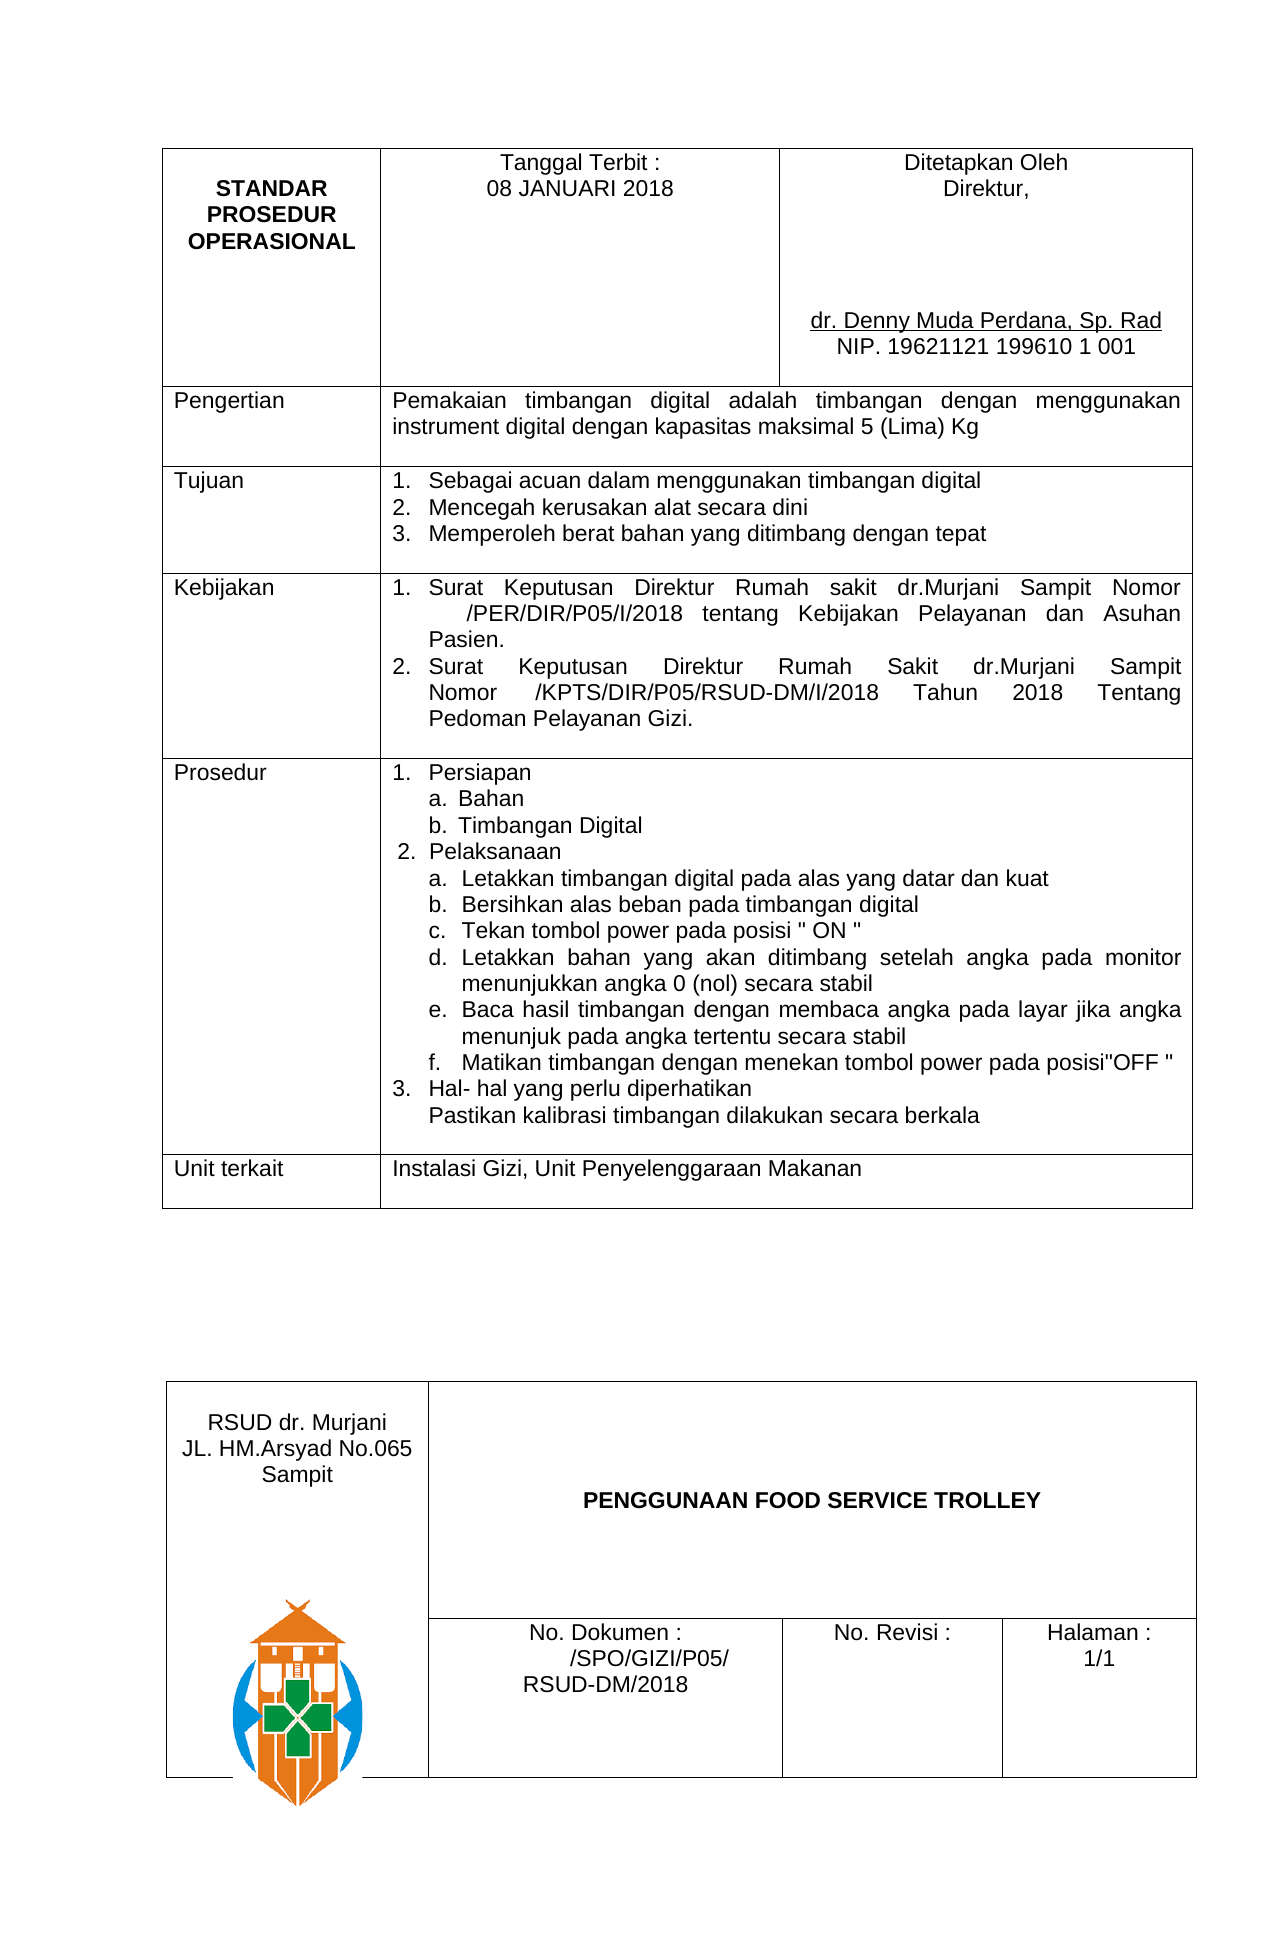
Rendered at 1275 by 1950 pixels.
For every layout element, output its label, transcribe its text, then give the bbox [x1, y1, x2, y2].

table_cell No. Dokumen : ……….../SPO/GIZI/P05/ RSUD-DM/2018 [429, 1619, 782, 1777]
table_cell Halaman : 1/1 [1003, 1619, 1196, 1777]
table_cell Pengertian [163, 387, 380, 466]
table_cell Sebagai acuan dalam menggunakan timbangan digital Mencegah kerusakan alat secara dini Memperoleh berat bahan yang ditimbang dengan tepat [381, 467, 1192, 572]
table_header PENGGUNAAN FOOD SERVICE TROLLEY [429, 1382, 1196, 1617]
table_cell No. Revisi : [783, 1619, 1002, 1777]
table_cell Pemakaian timbangan digital adalah timbangan dengan menggunakan instrument digital dengan kapasitas maksimal 5 (Lima) Kg [381, 387, 1192, 466]
table_cell Ditetapkan Oleh Direktur, dr. Denny Muda Perdana, Sp. Rad NIP. 19621121 199610 1 001 [780, 149, 1192, 386]
table_cell Tujuan [163, 467, 380, 572]
table_cell 1. Persiapan Bahan Timbangan Digital 2. Pelaksanaan a. Letakkan timbangan digital pada alas yang datar dan kuat b. Bersihkan alas beban pada timbangan digital c. Tekan tombol power pada posisi " ON " d. Letakkan bahan yang akan ditimbang setelah angka pada monitor menunjukkan angka 0 (nol) secara stabil e. Baca hasil timbangan dengan membaca angka pada layar jika angka menunjuk pada angka tertentu secara stabil f. Matikan timbangan dengan menekan tombol power pada posisi"OFF " Hal- hal yang perlu diperhatikan Pastikan kalibrasi timbangan dilakukan secara berkala [381, 759, 1192, 1154]
picture [232, 1599, 363, 1806]
table_cell Prosedur [163, 759, 380, 1154]
table_cell Tanggal Terbit : 08 JANUARI 2018 [381, 149, 779, 386]
table_cell Surat Keputusan Direktur Rumah sakit dr.Murjani Sampit Nomor ....../PER/DIR/P05/I/2018 tentang Kebijakan Pelayanan dan Asuhan Pasien. Surat Keputusan Direktur Rumah Sakit dr.Murjani Sampit Nomor....../KPTS/DIR/P05/RSUD-DM/I/2018 Tahun 2018 Tentang Pedoman Pelayanan Gizi. [381, 574, 1192, 758]
table_cell STANDAR PROSEDUR OPERASIONAL [163, 149, 380, 386]
table_cell Kebijakan [163, 574, 380, 758]
table_header RSUD dr. Murjani JL. HM.Arsyad No.065 Sampit [167, 1382, 428, 1777]
table_cell Unit terkait [163, 1155, 380, 1208]
table_cell Instalasi Gizi, Unit Penyelenggaraan Makanan [381, 1155, 1192, 1208]
